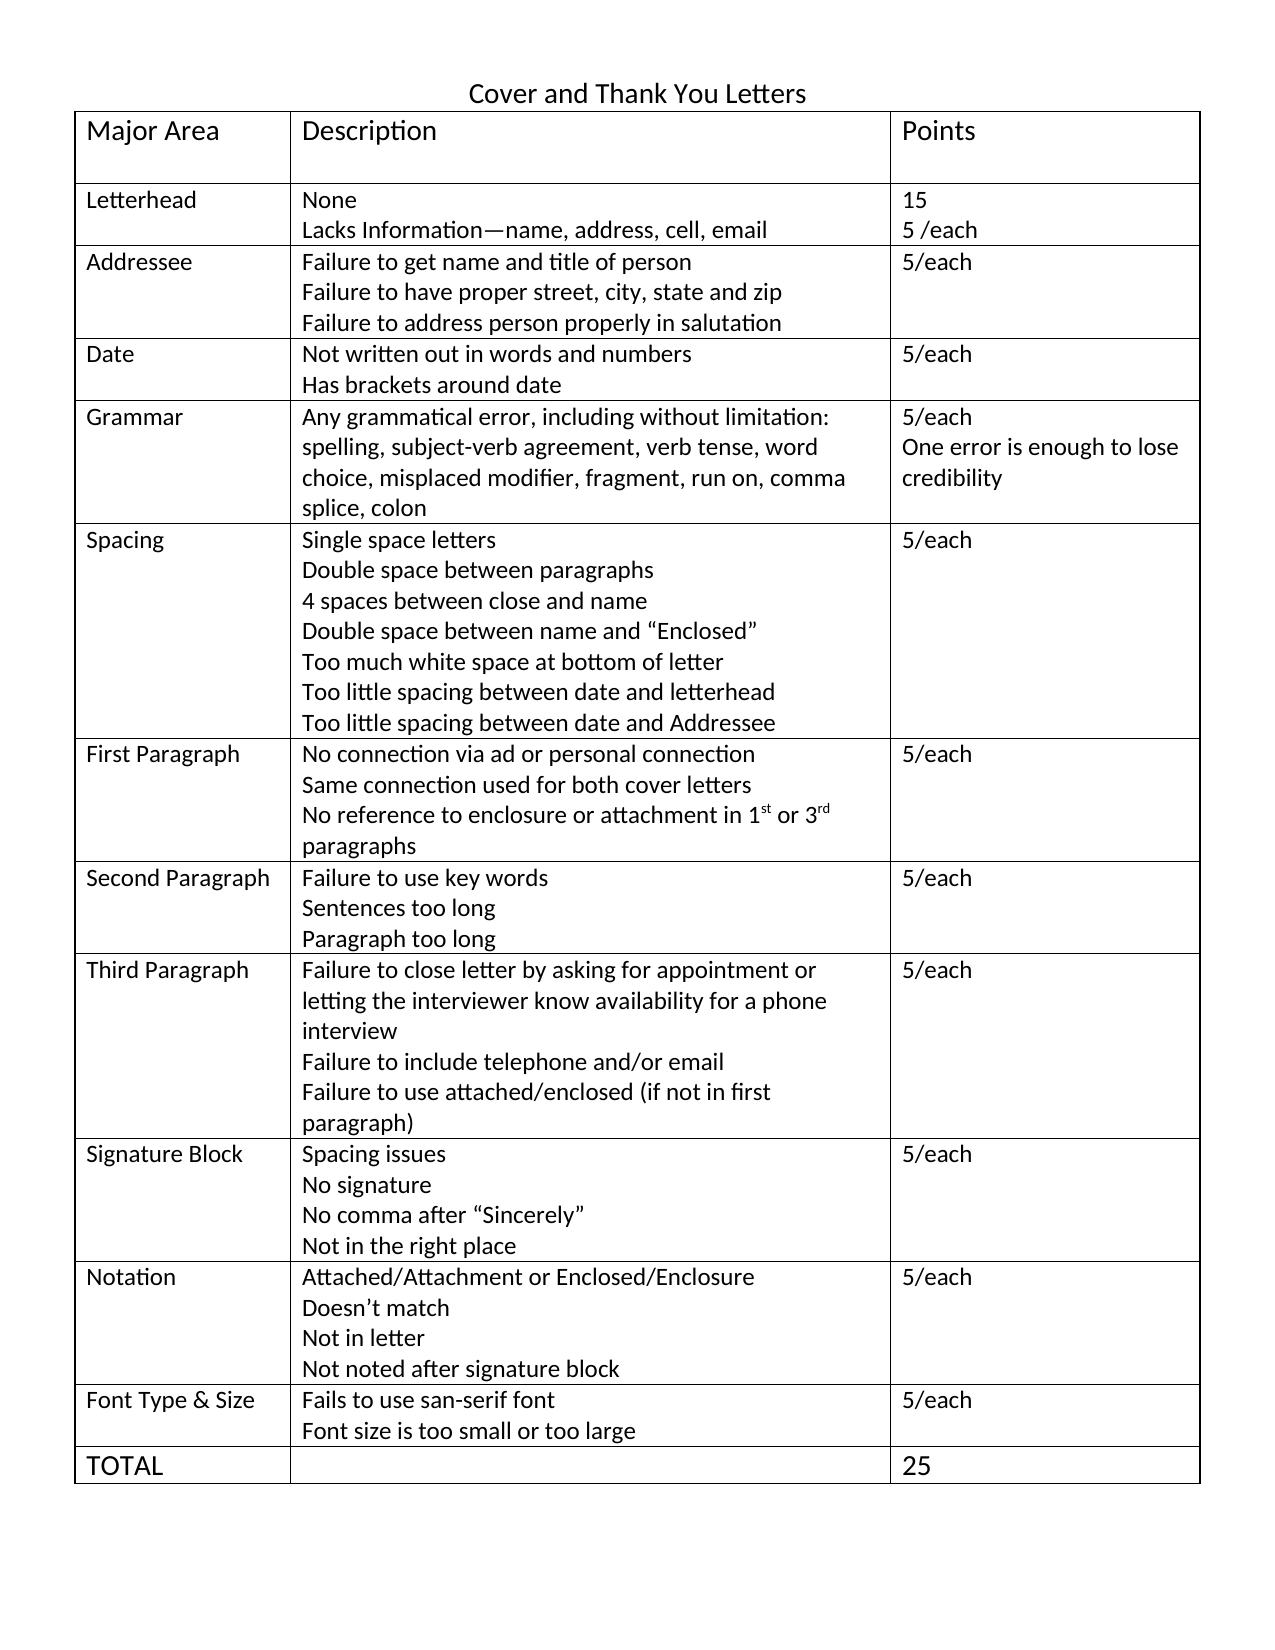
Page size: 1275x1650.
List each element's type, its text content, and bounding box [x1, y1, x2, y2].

table_cell Third Paragraph [76, 954, 290, 1137]
table_cell Letterhead [76, 184, 290, 245]
table_cell 5/each One error is enough to lose credibility [891, 401, 1199, 523]
table_cell 5/each [891, 524, 1199, 737]
table_cell Not written out in words and numbers Has brackets around date [291, 339, 890, 400]
table_cell Spacing issues No signature No comma after “Sincerely” Not in the right place [291, 1139, 890, 1261]
table_cell 5/each [891, 1262, 1199, 1384]
table_cell Addressee [76, 246, 290, 338]
table_header Points [891, 112, 1199, 183]
table_cell Font Type & Size [76, 1385, 290, 1446]
table_cell Any grammatical error, including without limitation: spelling, subject-verb agreement, verb tense, word choice, misplaced modifier, fragment, run on, comma splice, colon [291, 401, 890, 523]
table_cell Signature Block [76, 1139, 290, 1261]
table_cell 25 [891, 1447, 1199, 1482]
table_cell Failure to get name and title of person Failure to have proper street, city, state and zip Failure to address person properly in salutation [291, 246, 890, 338]
table_cell 5/each [891, 739, 1199, 861]
table_cell 5/each [891, 954, 1199, 1137]
table_cell 5/each [891, 339, 1199, 400]
table_cell Date [76, 339, 290, 400]
table_cell 15 5 /each [891, 184, 1199, 245]
table_cell Failure to close letter by asking for appointment or letting the interviewer know availability for a phone interview Failure to include telephone and/or email Failure to use attached/enclosed (if not in first paragraph) [291, 954, 890, 1137]
table_cell 5/each [891, 1139, 1199, 1261]
table_header Major Area [76, 112, 290, 183]
table_cell [291, 1447, 890, 1482]
table_cell First Paragraph [76, 739, 290, 861]
table_cell 5/each [891, 1385, 1199, 1446]
table_cell No connection via ad or personal connection Same connection used for both cover letters No reference to enclosure or attachment in 1st or 3rd paragraphs [291, 739, 890, 861]
table_cell Single space letters Double space between paragraphs 4 spaces between close and name Double space between name and “Enclosed” Too much white space at bottom of letter Too little spacing between date and letterhead Too little spacing between date and Addressee [291, 524, 890, 737]
table_cell Failure to use key words Sentences too long Paragraph too long [291, 862, 890, 953]
table_cell 5/each [891, 862, 1199, 953]
table_cell Spacing [76, 524, 290, 737]
table_cell None Lacks Information—name, address, cell, email [291, 184, 890, 245]
table_cell 5/each [891, 246, 1199, 338]
table_cell Notation [76, 1262, 290, 1384]
table_cell Attached/Attachment or Enclosed/Enclosure Doesn’t match Not in letter Not noted after signature block [291, 1262, 890, 1384]
table_header Description [291, 112, 890, 183]
table_cell TOTAL [76, 1447, 290, 1482]
table_cell Grammar [76, 401, 290, 523]
table_cell Second Paragraph [76, 862, 290, 953]
text Cover and Thank You Letters [75, 75, 1200, 111]
table_cell Fails to use san-serif font Font size is too small or too large [291, 1385, 890, 1446]
